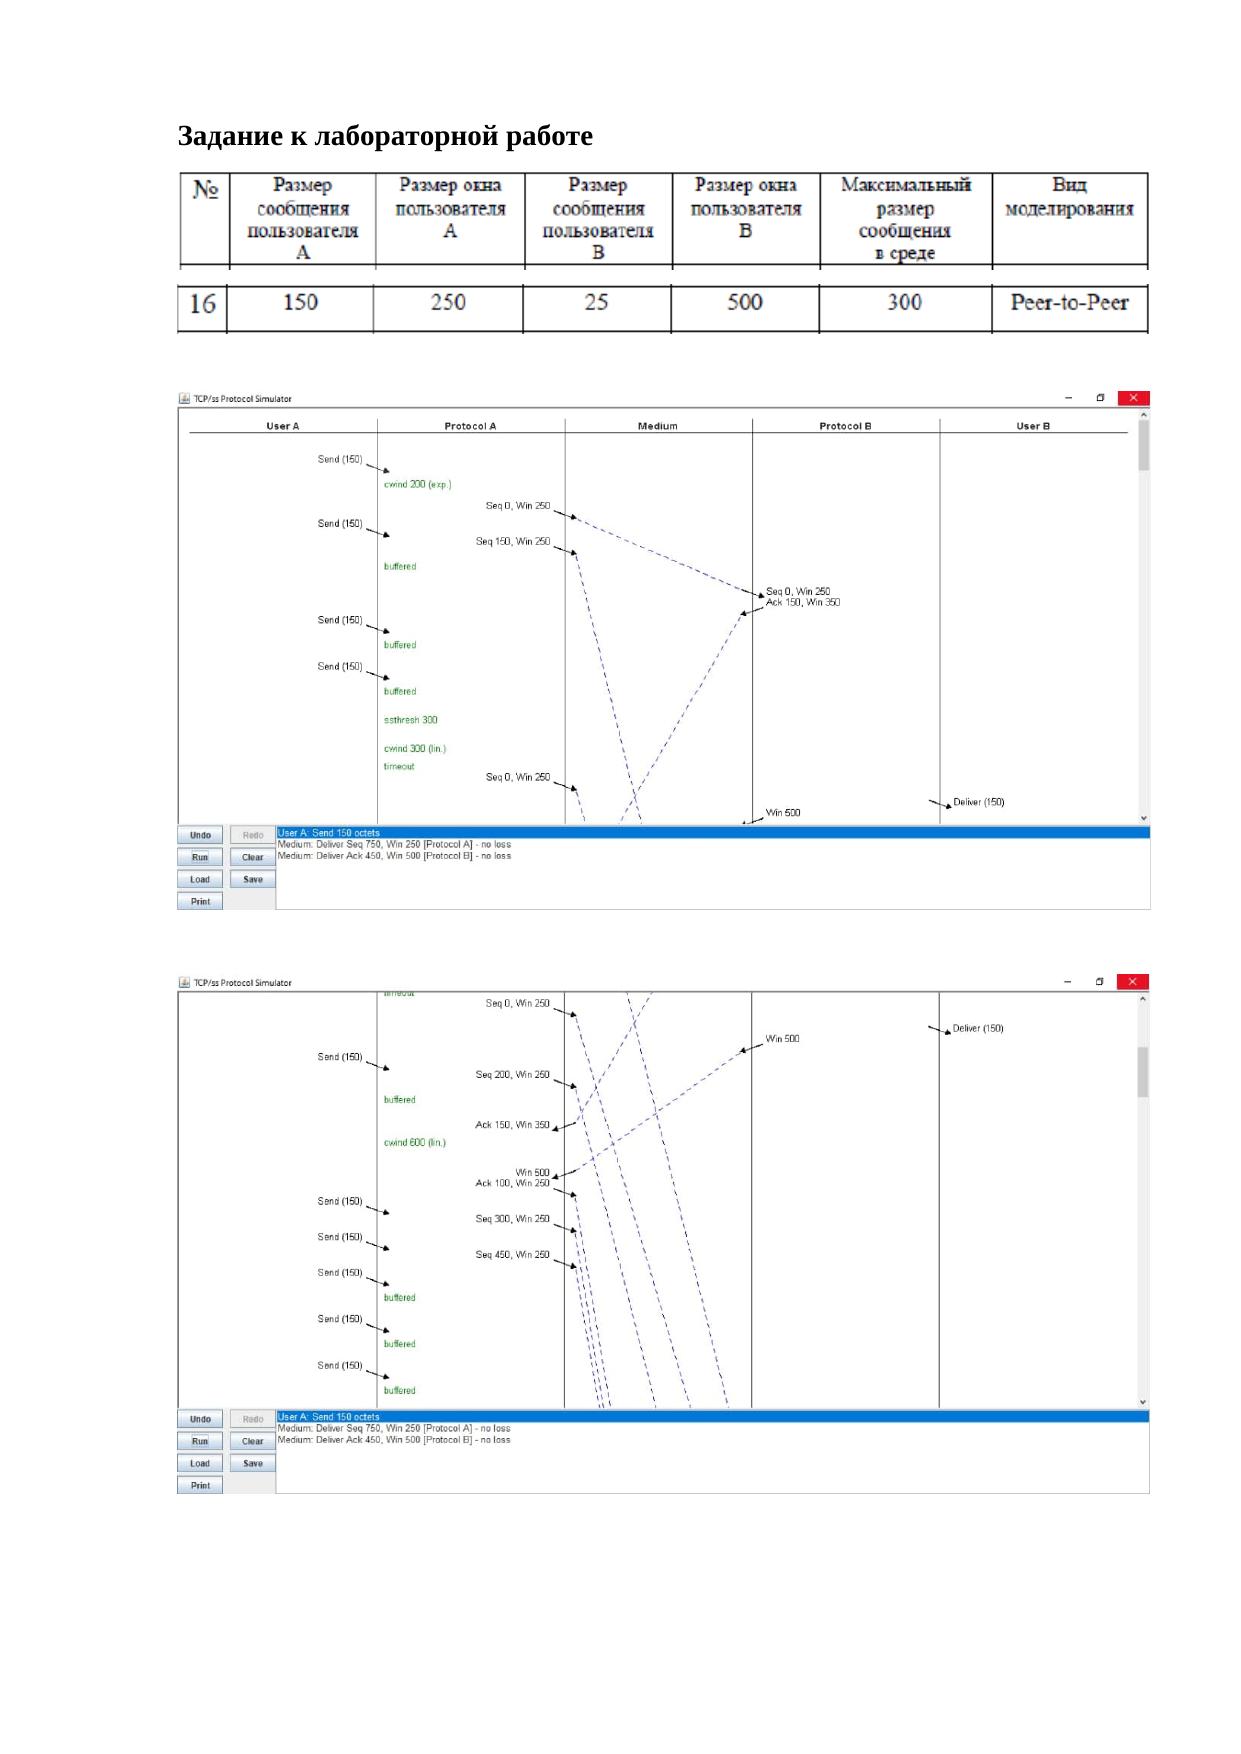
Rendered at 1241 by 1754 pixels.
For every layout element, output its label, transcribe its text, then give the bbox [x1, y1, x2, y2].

picture [177, 391, 1151, 910]
picture [177, 974, 1150, 1494]
picture [177, 284, 1152, 334]
text Задание к лабораторной работе [177, 118, 1152, 152]
picture [177, 168, 1155, 270]
